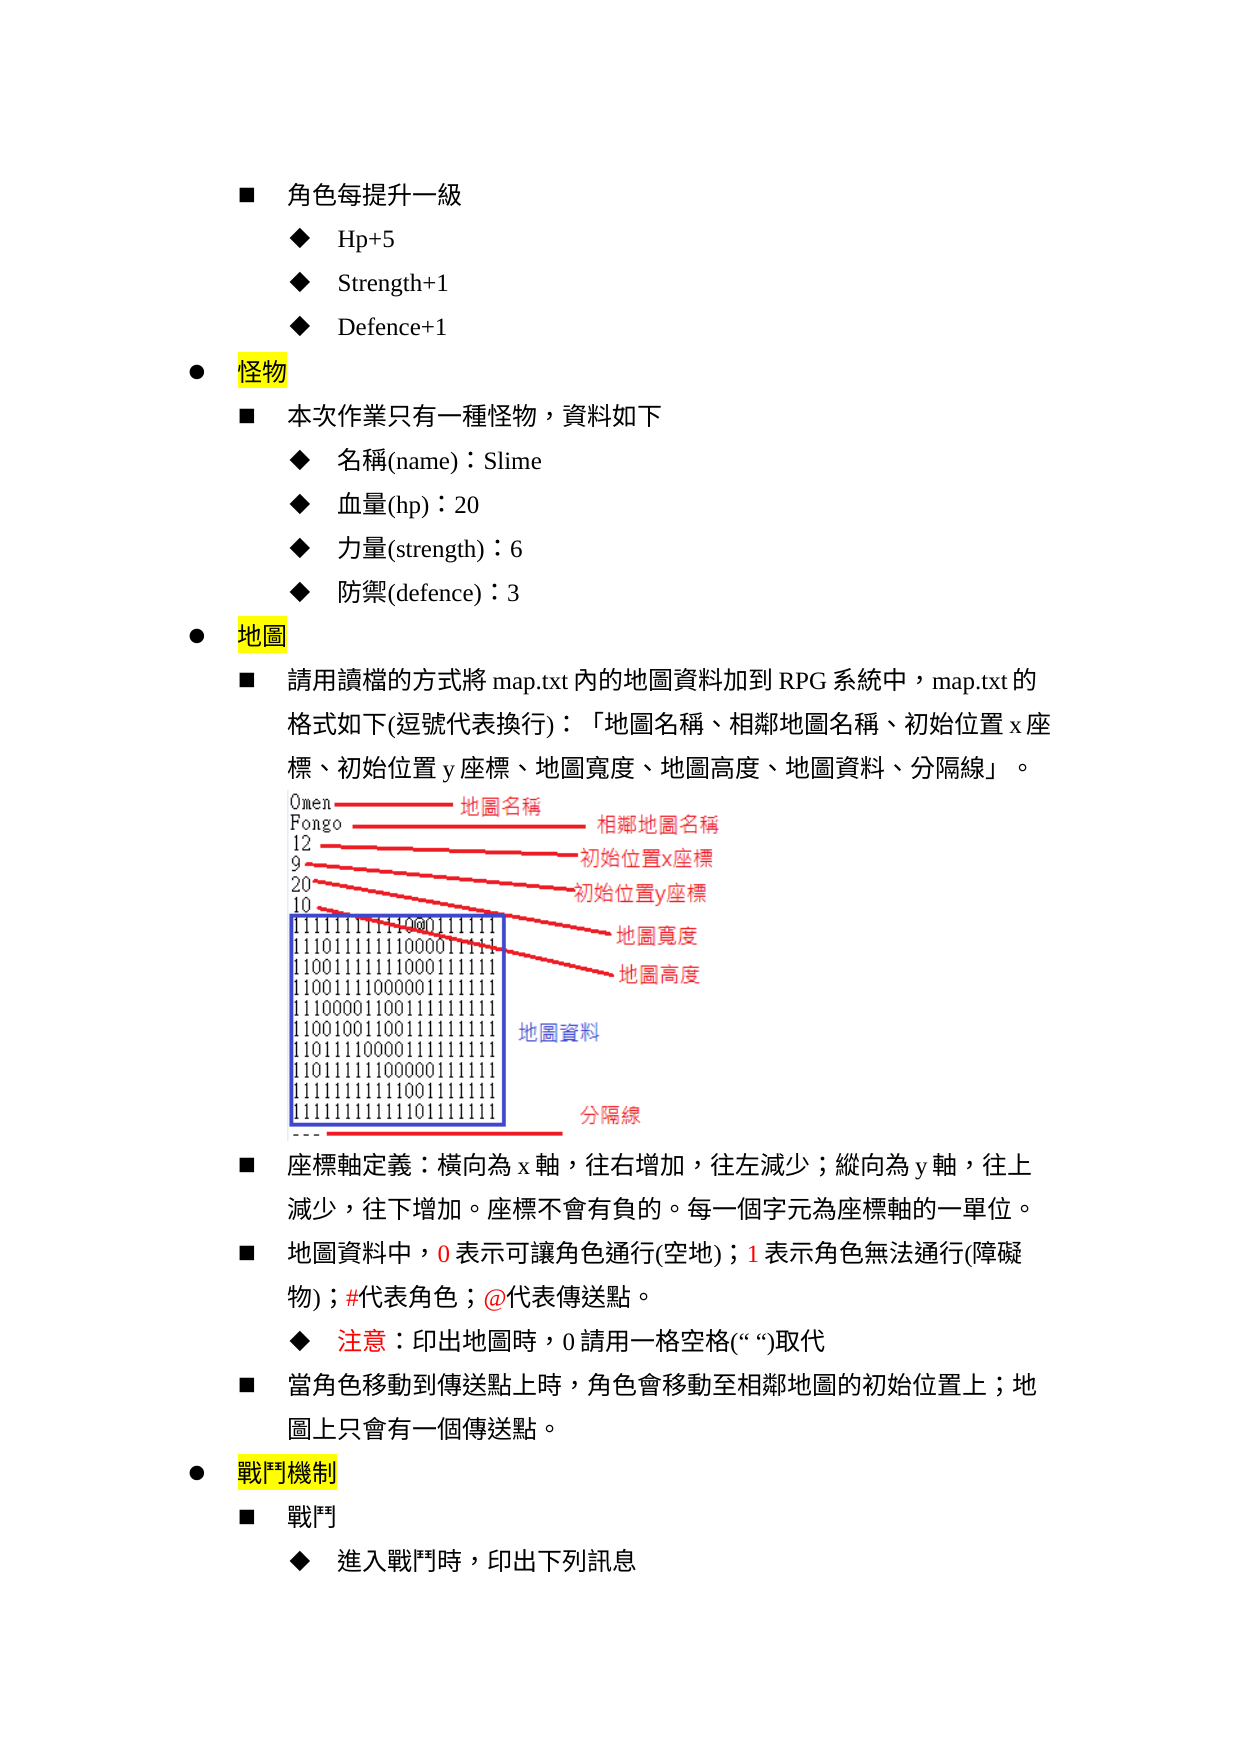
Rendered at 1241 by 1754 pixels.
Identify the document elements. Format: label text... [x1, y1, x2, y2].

list 戰鬥機制 [187, 1450, 1053, 1494]
list 戰鬥 [237, 1494, 1053, 1538]
list 地圖 [187, 613, 1053, 657]
list 注意：印出地圖時，0請用一格空格(“ “)取代 [287, 1318, 1053, 1362]
list 本次作業只有一種怪物，資料如下 [237, 392, 1053, 436]
list Hp+5 [287, 216, 1053, 260]
list 防禦(defence)：3 [287, 568, 1053, 613]
list 請用讀檔的方式將map.txt內的地圖資料加到RPG系統中，map.txt的格式如下(逗號代表換行)：「地圖名稱、相鄰地圖名稱、初始位置x座標、初始位置y座標、地圖寬度、地圖高度、地圖資料、分隔線」。 [237, 657, 1053, 789]
list Strength+1 [287, 260, 1053, 304]
list 當角色移動到傳送點上時，角色會移動至相鄰地圖的初始位置上；地圖上只會有一個傳送點。 [237, 1362, 1053, 1450]
list 角色每提升一級 [237, 172, 1053, 216]
picture [287, 790, 792, 1141]
list Defence+1 [287, 304, 1053, 348]
list 血量(hp)：20 [287, 480, 1053, 524]
list 進入戰鬥時，印出下列訊息 [287, 1538, 1053, 1582]
list 座標軸定義：橫向為x軸，往右增加，往左減少；縱向為y軸，往上減少，往下增加。座標不會有負的。每一個字元為座標軸的一單位。 [237, 1141, 1053, 1229]
list 名稱(name)：Slime [287, 436, 1053, 480]
list 力量(strength)：6 [287, 524, 1053, 568]
list 地圖資料中，0表示可讓角色通行(空地)；1表示角色無法通行(障礙物)；#代表角色；@代表傳送點。 [237, 1229, 1053, 1318]
list 怪物 [187, 348, 1053, 392]
